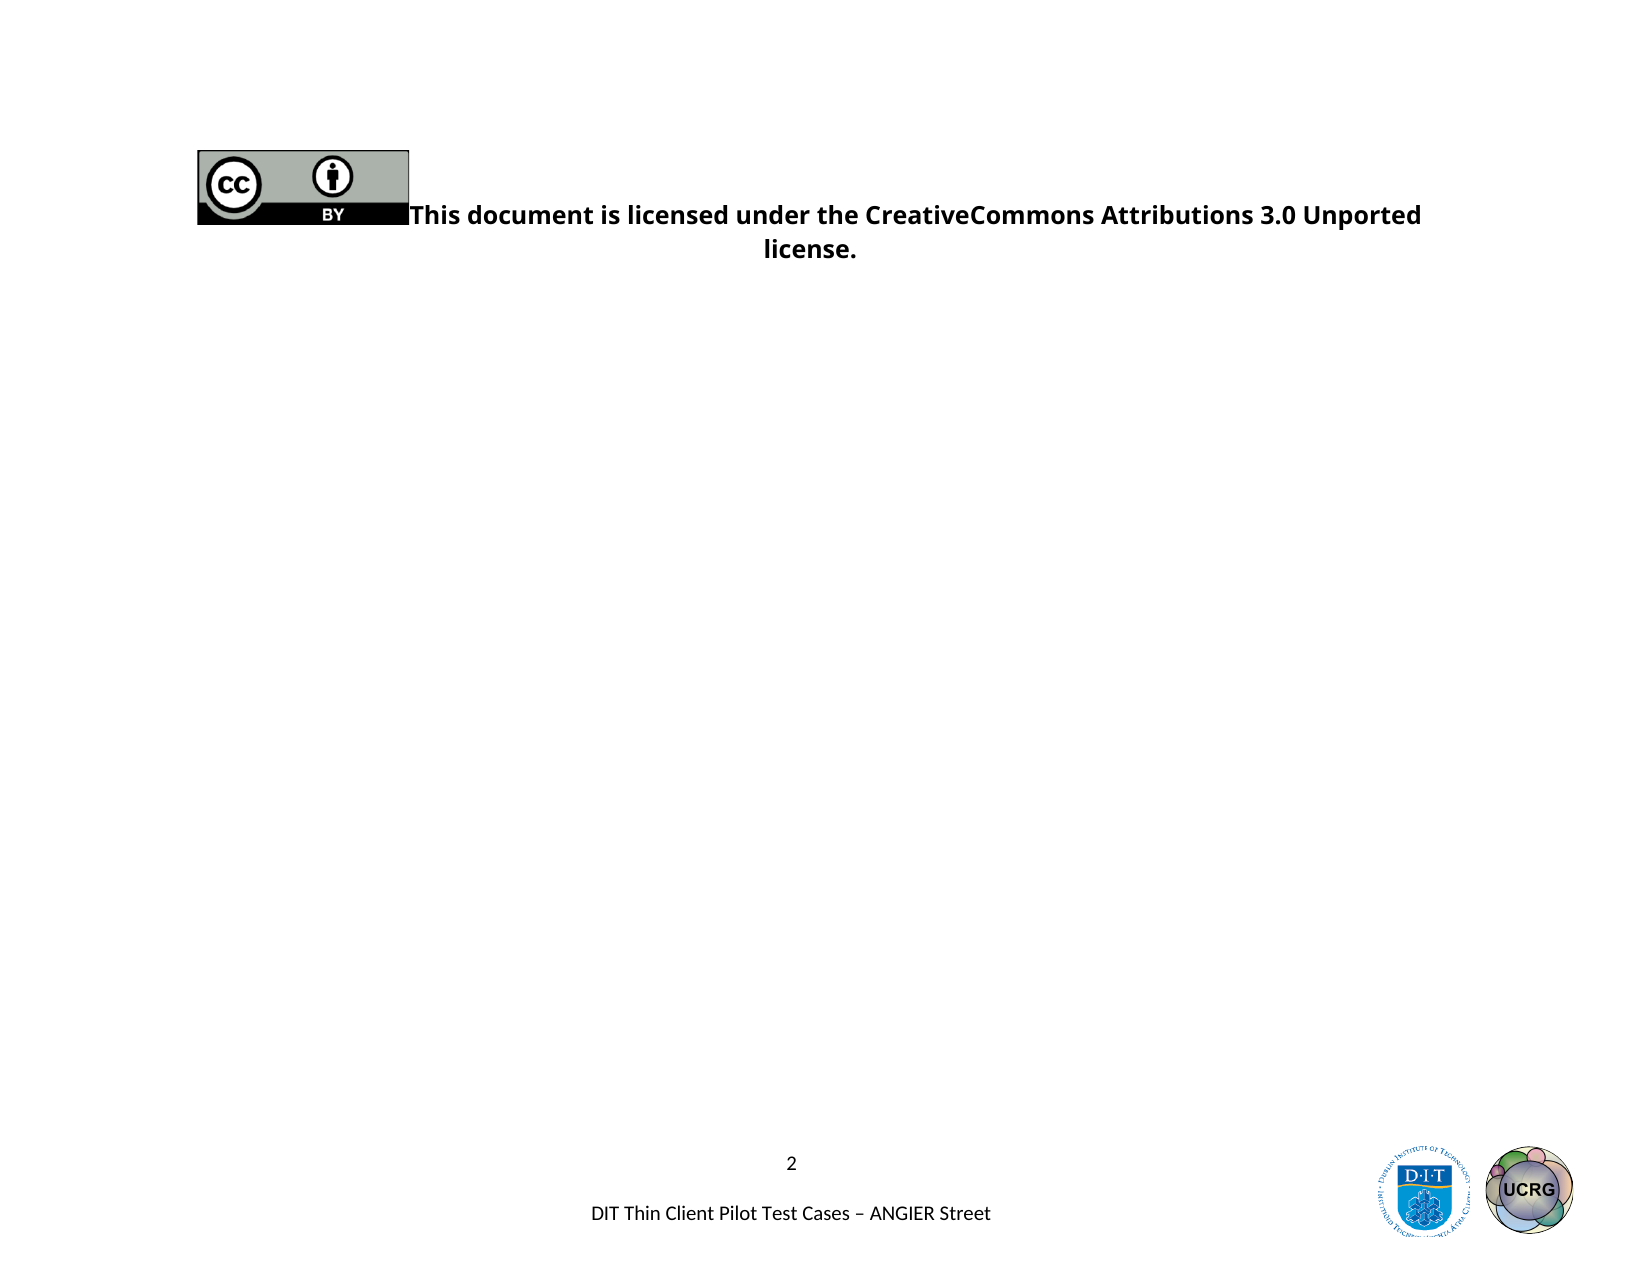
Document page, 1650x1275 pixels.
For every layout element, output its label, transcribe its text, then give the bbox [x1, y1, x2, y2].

picture [1485, 1146, 1574, 1234]
text This document is licensed under the CreativeCommons Attributions 3.0 Unported license. [150, 150, 1470, 266]
picture [1376, 1146, 1470, 1237]
picture [197, 150, 410, 225]
